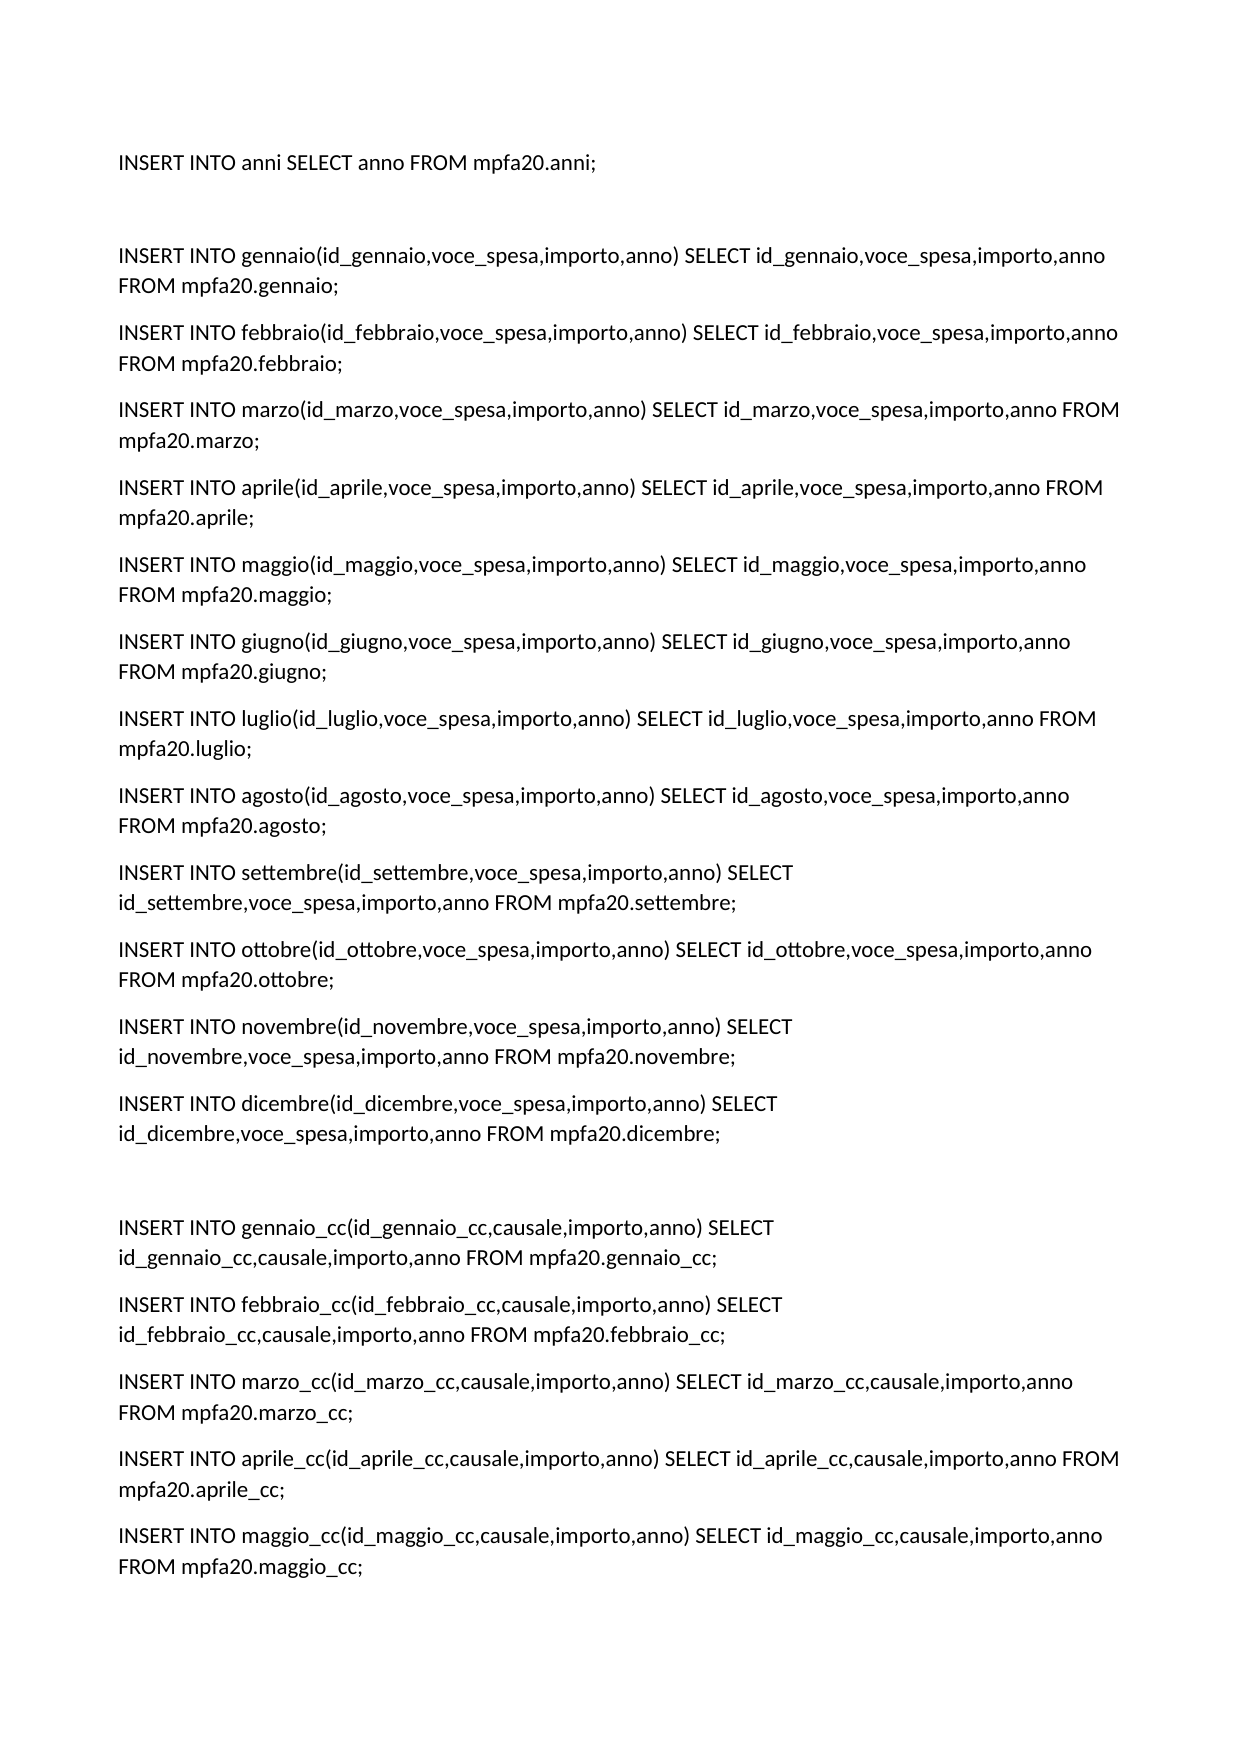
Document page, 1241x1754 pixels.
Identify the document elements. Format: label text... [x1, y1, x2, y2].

text INSERT INTO marzo(id_marzo,voce_spesa,importo,anno) SELECT id_marzo,voce_spesa,importo,anno FROM mpfa20.marzo; [118, 396, 1122, 454]
text INSERT INTO febbraio(id_febbraio,voce_spesa,importo,anno) SELECT id_febbraio,voce_spesa,importo,anno FROM mpfa20.febbraio; [118, 318, 1122, 377]
text INSERT INTO marzo_cc(id_marzo_cc,causale,importo,anno) SELECT id_marzo_cc,causale,importo,anno FROM mpfa20.marzo_cc; [118, 1367, 1122, 1426]
text INSERT INTO aprile_cc(id_aprile_cc,causale,importo,anno) SELECT id_aprile_cc,causale,importo,anno FROM mpfa20.aprile_cc; [118, 1444, 1122, 1503]
text INSERT INTO gennaio_cc(id_gennaio_cc,causale,importo,anno) SELECT id_gennaio_cc,causale,importo,anno FROM mpfa20.gennaio_cc; [118, 1213, 1122, 1271]
text INSERT INTO febbraio_cc(id_febbraio_cc,causale,importo,anno) SELECT id_febbraio_cc,causale,importo,anno FROM mpfa20.febbraio_cc; [118, 1290, 1122, 1348]
text INSERT INTO maggio_cc(id_maggio_cc,causale,importo,anno) SELECT id_maggio_cc,causale,importo,anno FROM mpfa20.maggio_cc; [118, 1522, 1122, 1580]
text INSERT INTO anni SELECT anno FROM mpfa20.anni; [118, 148, 1122, 176]
text INSERT INTO giugno(id_giugno,voce_spesa,importo,anno) SELECT id_giugno,voce_spesa,importo,anno FROM mpfa20.giugno; [118, 627, 1122, 685]
text INSERT INTO maggio(id_maggio,voce_spesa,importo,anno) SELECT id_maggio,voce_spesa,importo,anno FROM mpfa20.maggio; [118, 550, 1122, 608]
text INSERT INTO settembre(id_settembre,voce_spesa,importo,anno) SELECT id_settembre,voce_spesa,importo,anno FROM mpfa20.settembre; [118, 858, 1122, 916]
text INSERT INTO agosto(id_agosto,voce_spesa,importo,anno) SELECT id_agosto,voce_spesa,importo,anno FROM mpfa20.agosto; [118, 781, 1122, 839]
text INSERT INTO gennaio(id_gennaio,voce_spesa,importo,anno) SELECT id_gennaio,voce_spesa,importo,anno FROM mpfa20.gennaio; [118, 241, 1122, 299]
text INSERT INTO luglio(id_luglio,voce_spesa,importo,anno) SELECT id_luglio,voce_spesa,importo,anno FROM mpfa20.luglio; [118, 704, 1122, 762]
text INSERT INTO novembre(id_novembre,voce_spesa,importo,anno) SELECT id_novembre,voce_spesa,importo,anno FROM mpfa20.novembre; [118, 1012, 1122, 1070]
text INSERT INTO ottobre(id_ottobre,voce_spesa,importo,anno) SELECT id_ottobre,voce_spesa,importo,anno FROM mpfa20.ottobre; [118, 935, 1122, 993]
text INSERT INTO aprile(id_aprile,voce_spesa,importo,anno) SELECT id_aprile,voce_spesa,importo,anno FROM mpfa20.aprile; [118, 473, 1122, 531]
text INSERT INTO dicembre(id_dicembre,voce_spesa,importo,anno) SELECT id_dicembre,voce_spesa,importo,anno FROM mpfa20.dicembre; [118, 1089, 1122, 1147]
